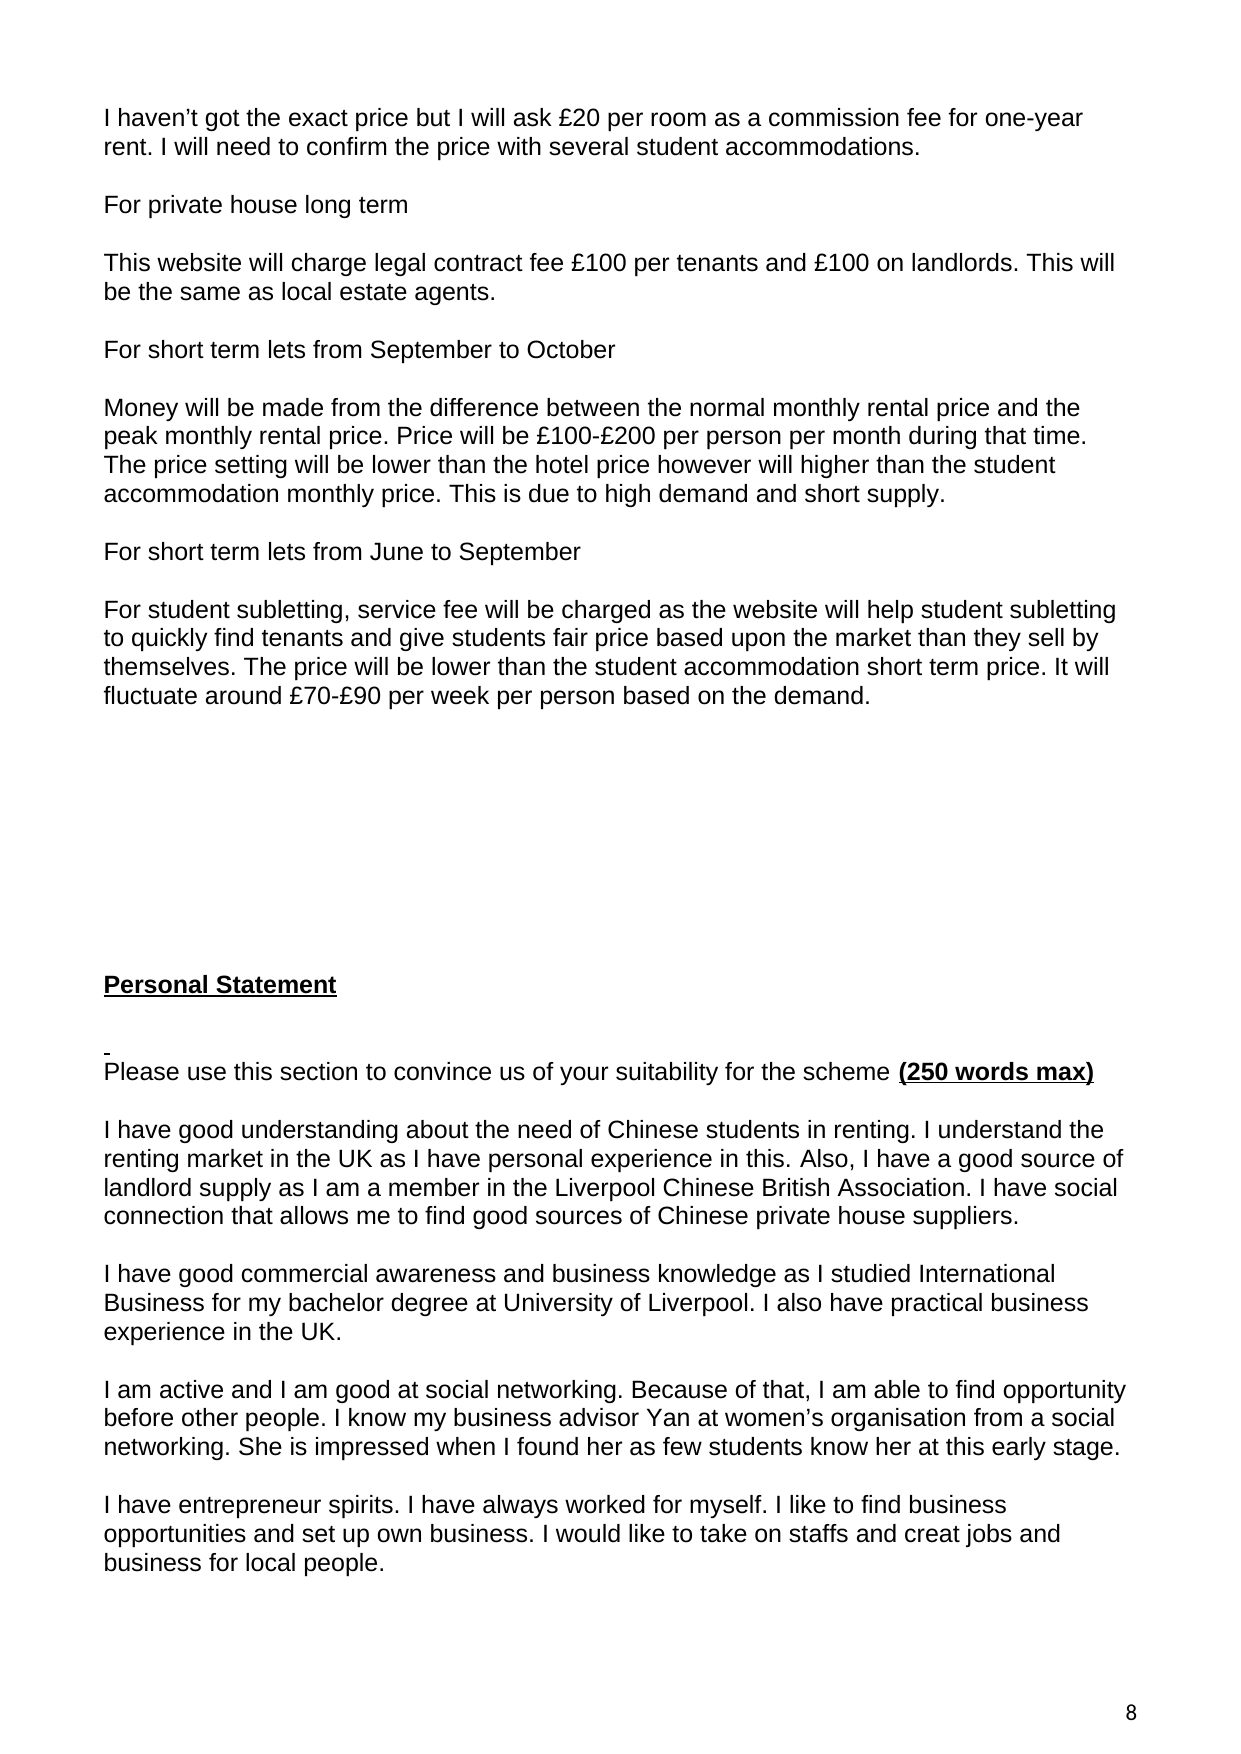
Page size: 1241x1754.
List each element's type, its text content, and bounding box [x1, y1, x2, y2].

text I am active and I am good at social networking. Because of that, I am able to find opportunity before other people. I know my business advisor Yan at women’s organisation from a social networking. She is impressed when I found her as few students know her at this early stage. [103, 1374, 1137, 1461]
text For short term lets from September to October [103, 334, 1137, 363]
text I have entrepreneur spirits. I have always worked for myself. I like to find business opportunities and set up own business. I would like to take on staffs and creat jobs and business for local people. [103, 1490, 1137, 1576]
text I haven’t got the exact price but I will ask £20 per room as a commission fee for one-year rent. I will need to confirm the price with several student accommodations. [103, 103, 1137, 161]
text I have good commercial awareness and business knowledge as I studied International Business for my bachelor degree at University of Liverpool. I also have practical business experience in the UK. [103, 1259, 1137, 1345]
text For student subletting, service fee will be charged as the website will help student subletting to quickly find tenants and give students fair price based upon the market than they sell by themselves. The price will be lower than the student accommodation short term price. It will fluctuate around £70-£90 per week per person based on the demand. [103, 594, 1137, 709]
text I have good understanding about the need of Chinese students in renting. I understand the renting market in the UK as I have personal experience in this. Also, I have a good source of landlord supply as I am a member in the Liverpool Chinese British Association. I have social connection that allows me to find good sources of Chinese private house suppliers. [103, 1115, 1137, 1230]
text Personal Statement [103, 970, 1137, 999]
text For short term lets from June to September [103, 537, 1137, 565]
text Please use this section to convince us of your suitability for the scheme (250 words max) [103, 1028, 1137, 1086]
text This website will charge legal contract fee £100 per tenants and £100 on landlords. This will be the same as local estate agents. [103, 248, 1137, 305]
text Money will be made from the difference between the normal monthly rental price and the peak monthly rental price. Price will be £100-£200 per person per month during that time. The price setting will be lower than the hotel price however will higher than the student accommodation monthly price. This is due to high demand and short supply. [103, 392, 1137, 507]
text For private house long term [103, 190, 1137, 219]
